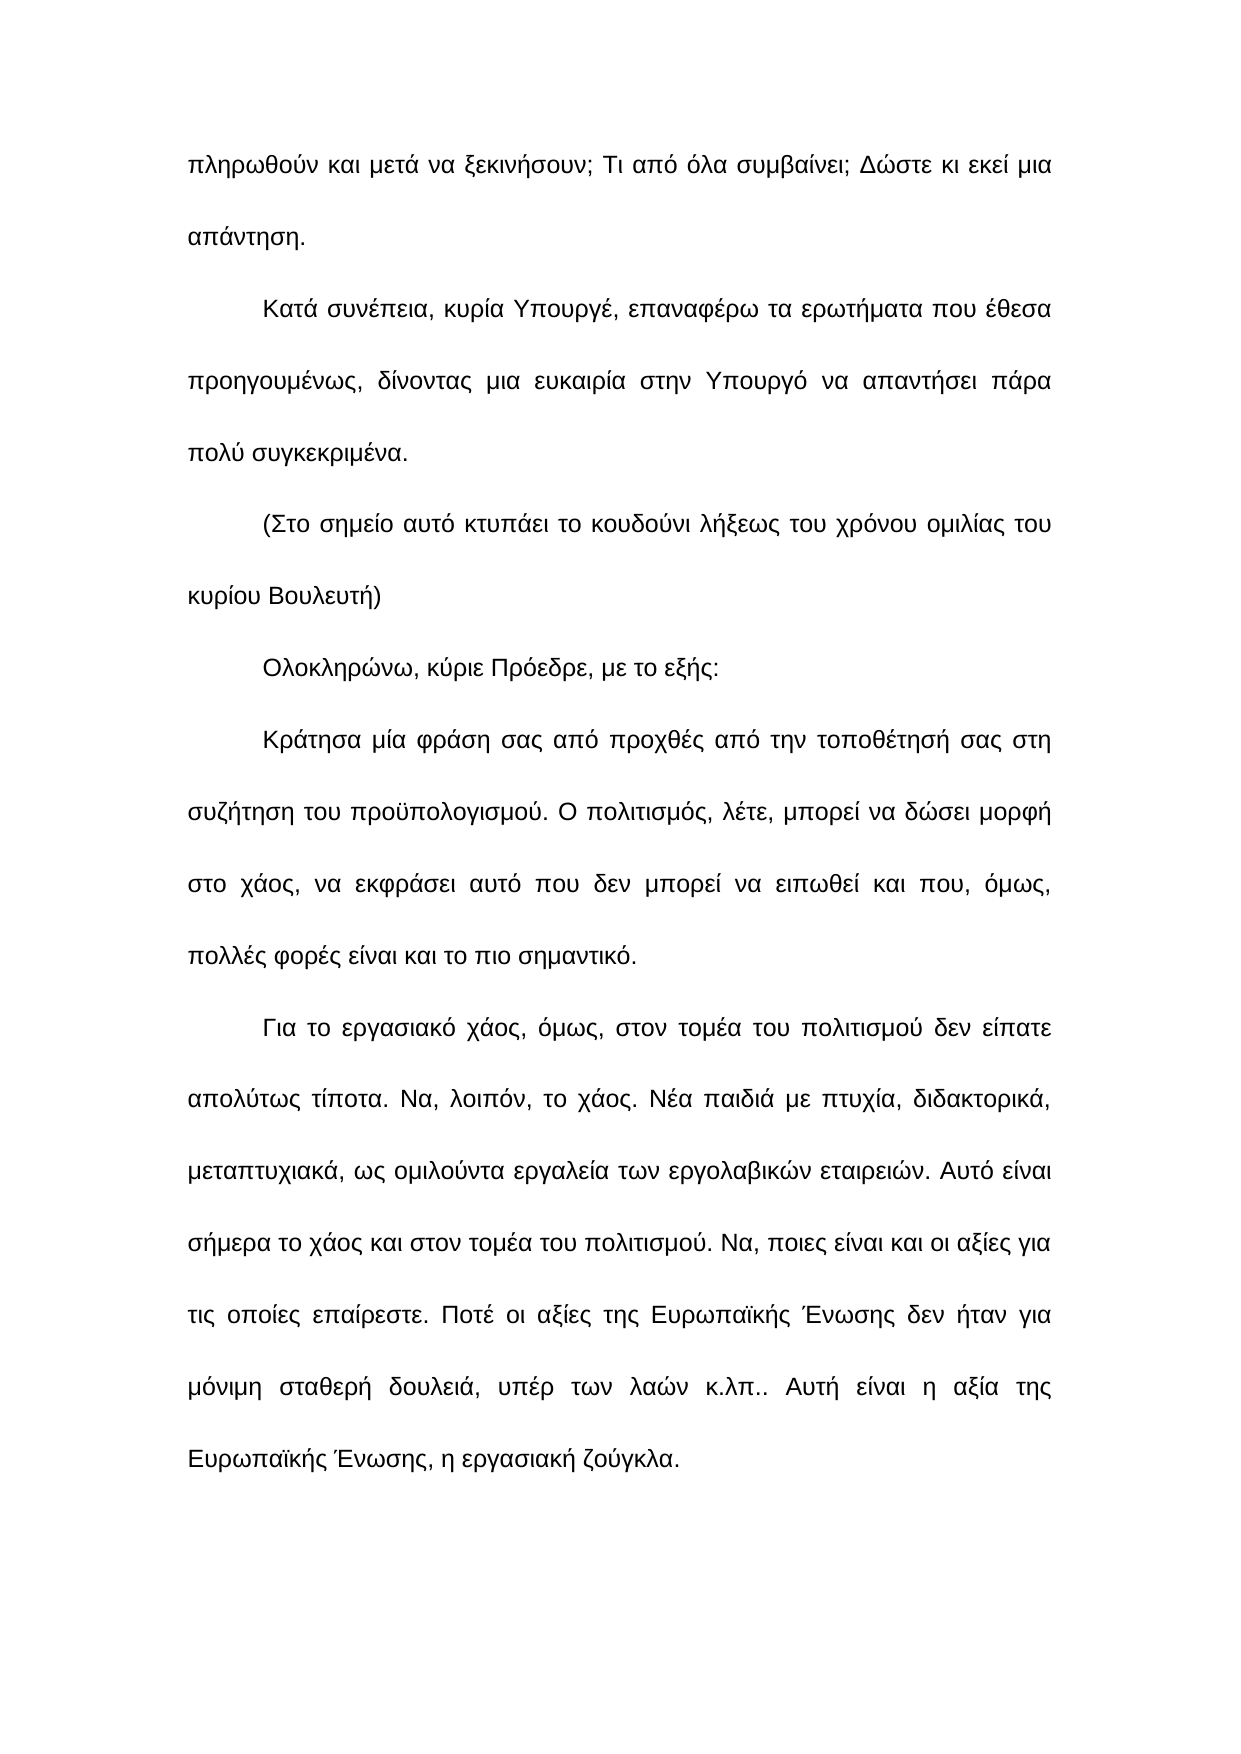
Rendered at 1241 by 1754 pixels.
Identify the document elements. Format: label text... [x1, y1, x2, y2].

text Κατά συνέπεια, κυρία Υπουργέ, επαναφέρω τα ερωτήματα που έθεσα προηγουμένως, δίνοντας μια ευκαιρία στην Υπουργό να απαντήσει πάρα πολύ συγκεκριμένα. [187, 294, 1053, 466]
text Για το εργασιακό χάος, όμως, στον τομέα του πολιτισμού δεν είπατε απολύτως τίποτα. Να, λοιπόν, το χάος. Νέα παιδιά με πτυχία, διδακτορικά, μεταπτυχιακά, ως ομιλούντα εργαλεία των εργολαβικών εταιρειών. Αυτό είναι σήμερα το χάος και στον τομέα του πολιτισμού. Να, ποιες είναι και οι αξίες για τις οποίες επαίρεστε. Ποτέ οι αξίες της Ευρωπαϊκής Ένωσης δεν ήταν για μόνιμη σταθερή δουλειά, υπέρ των λαών κ.λπ.. Αυτή είναι η αξία της Ευρωπαϊκής Ένωσης, η εργασιακή ζούγκλα. [187, 1012, 1053, 1472]
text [187, 150, 1053, 251]
text Κράτησα μία φράση σας από προχθές από την τοποθέτησή σας στη συζήτηση του προϋπολογισμού. Ο πολιτισμός, λέτε, μπορεί να δώσει μορφή στο χάος, να εκφράσει αυτό που δεν μπορεί να ειπωθεί και που, όμως, πολλές φορές είναι και το πιο σημαντικό. [187, 725, 1053, 969]
text Ολοκληρώνω, κύριε Πρόεδρε, με το εξής: [187, 653, 1053, 682]
text (Στο σημείο αυτό κτυπάει το κουδούνι λήξεως του χρόνου ομιλίας του κυρίου Βουλευτή) [187, 509, 1053, 610]
